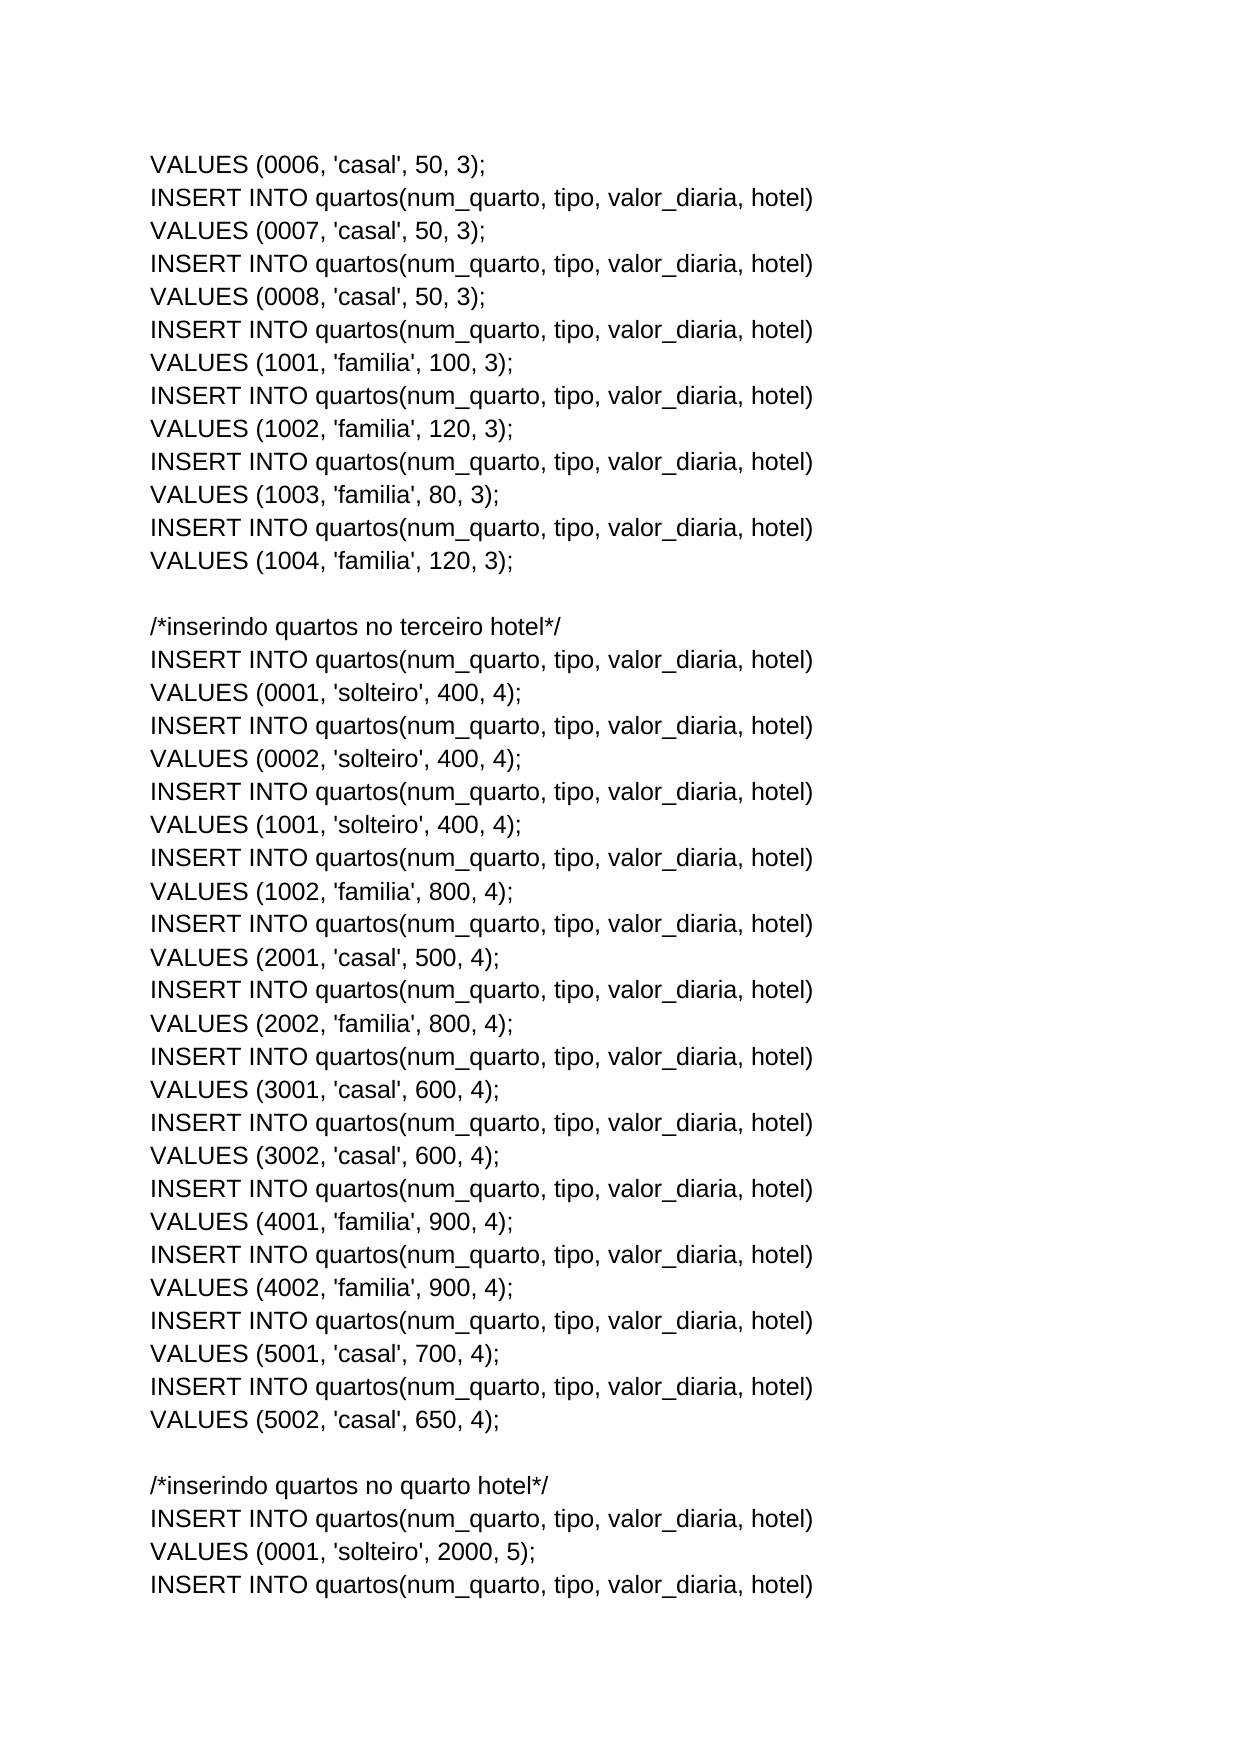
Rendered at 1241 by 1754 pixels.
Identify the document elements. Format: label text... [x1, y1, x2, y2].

text INSERT INTO quartos(num_quarto, tipo, valor_diaria, hotel) [150, 909, 1090, 938]
text /*inserindo quartos no quarto hotel*/ [150, 1471, 1090, 1499]
text INSERT INTO quartos(num_quarto, tipo, valor_diaria, hotel) [150, 1042, 1090, 1070]
text VALUES (0002, 'solteiro', 400, 4); [150, 744, 1090, 773]
text INSERT INTO quartos(num_quarto, tipo, valor_diaria, hotel) [150, 315, 1090, 344]
text VALUES (5001, 'casal', 700, 4); [150, 1339, 1090, 1367]
text VALUES (1001, 'familia', 100, 3); [150, 348, 1090, 377]
text VALUES (4002, 'familia', 900, 4); [150, 1273, 1090, 1301]
text INSERT INTO quartos(num_quarto, tipo, valor_diaria, hotel) [150, 777, 1090, 806]
text VALUES (0001, 'solteiro', 2000, 5); [150, 1537, 1090, 1566]
text INSERT INTO quartos(num_quarto, tipo, valor_diaria, hotel) [150, 1174, 1090, 1202]
text INSERT INTO quartos(num_quarto, tipo, valor_diaria, hotel) [150, 843, 1090, 872]
text VALUES (0006, 'casal', 50, 3); [150, 150, 1090, 179]
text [150, 183, 1090, 212]
text INSERT INTO quartos(num_quarto, tipo, valor_diaria, hotel) [150, 976, 1090, 1004]
text INSERT INTO quartos(num_quarto, tipo, valor_diaria, hotel) [150, 1372, 1090, 1401]
text INSERT INTO quartos(num_quarto, tipo, valor_diaria, hotel) [150, 711, 1090, 740]
text VALUES (0008, 'casal', 50, 3); [150, 282, 1090, 311]
text VALUES (1002, 'familia', 800, 4); [150, 876, 1090, 905]
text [150, 249, 1090, 278]
text VALUES (2002, 'familia', 800, 4); [150, 1008, 1090, 1037]
text VALUES (3001, 'casal', 600, 4); [150, 1074, 1090, 1103]
text VALUES (3002, 'casal', 600, 4); [150, 1141, 1090, 1169]
text VALUES (0001, 'solteiro', 400, 4); [150, 678, 1090, 707]
text VALUES (1004, 'familia', 120, 3); [150, 546, 1090, 575]
text VALUES (4001, 'familia', 900, 4); [150, 1207, 1090, 1235]
text INSERT INTO quartos(num_quarto, tipo, valor_diaria, hotel) [150, 1306, 1090, 1334]
text /*inserindo quartos no terceiro hotel*/ [150, 612, 1090, 641]
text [150, 1570, 1090, 1599]
text INSERT INTO quartos(num_quarto, tipo, valor_diaria, hotel) [150, 381, 1090, 410]
text VALUES (5002, 'casal', 650, 4); [150, 1405, 1090, 1433]
text INSERT INTO quartos(num_quarto, tipo, valor_diaria, hotel) [150, 447, 1090, 476]
text VALUES (0007, 'casal', 50, 3); [150, 216, 1090, 245]
text INSERT INTO quartos(num_quarto, tipo, valor_diaria, hotel) [150, 1240, 1090, 1268]
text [150, 1504, 1090, 1533]
text INSERT INTO quartos(num_quarto, tipo, valor_diaria, hotel) [150, 1108, 1090, 1136]
text VALUES (1002, 'familia', 120, 3); [150, 414, 1090, 443]
text INSERT INTO quartos(num_quarto, tipo, valor_diaria, hotel) [150, 645, 1090, 674]
text VALUES (1003, 'familia', 80, 3); [150, 480, 1090, 509]
text VALUES (1001, 'solteiro', 400, 4); [150, 810, 1090, 839]
text INSERT INTO quartos(num_quarto, tipo, valor_diaria, hotel) [150, 513, 1090, 542]
text VALUES (2001, 'casal', 500, 4); [150, 942, 1090, 971]
